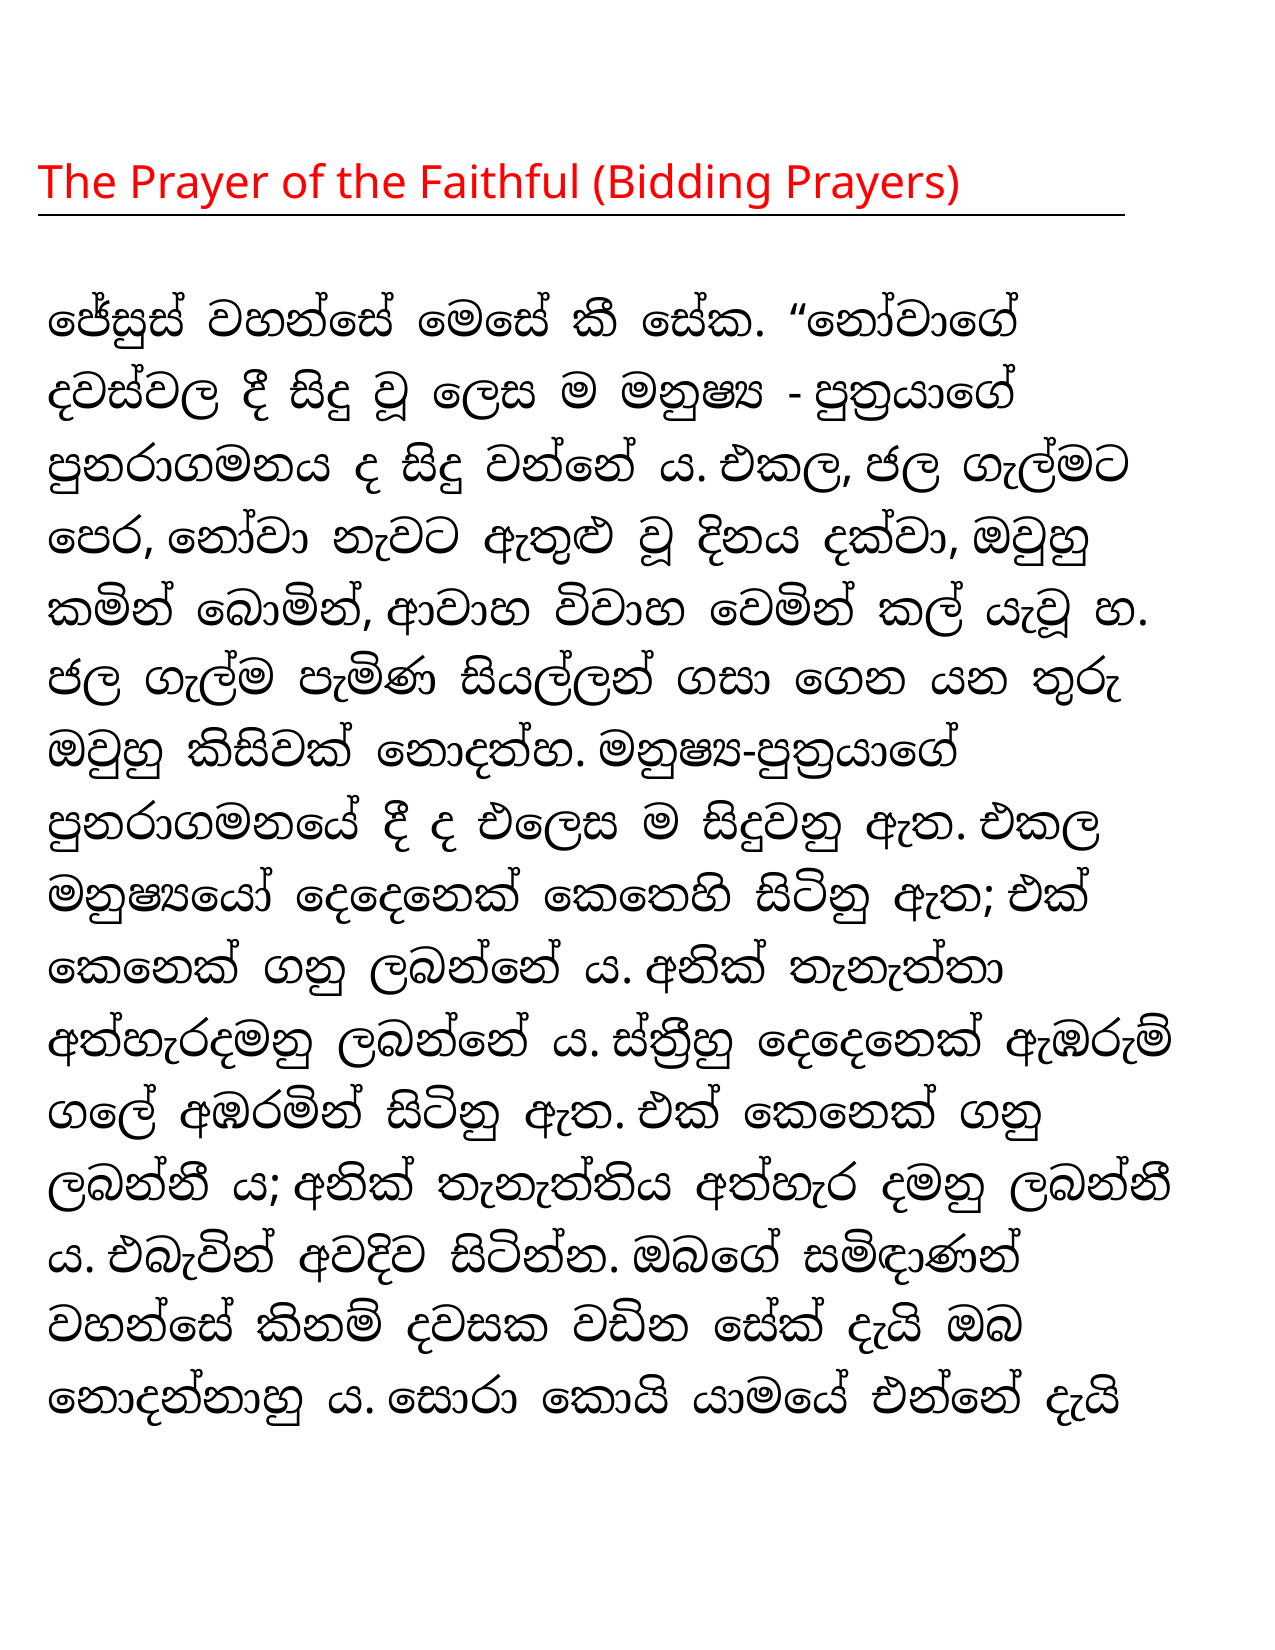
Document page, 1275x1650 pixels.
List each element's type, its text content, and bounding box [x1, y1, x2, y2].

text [47, 288, 1209, 1428]
text The Prayer of the Faithful (Bidding Prayers) [37, 150, 1125, 216]
